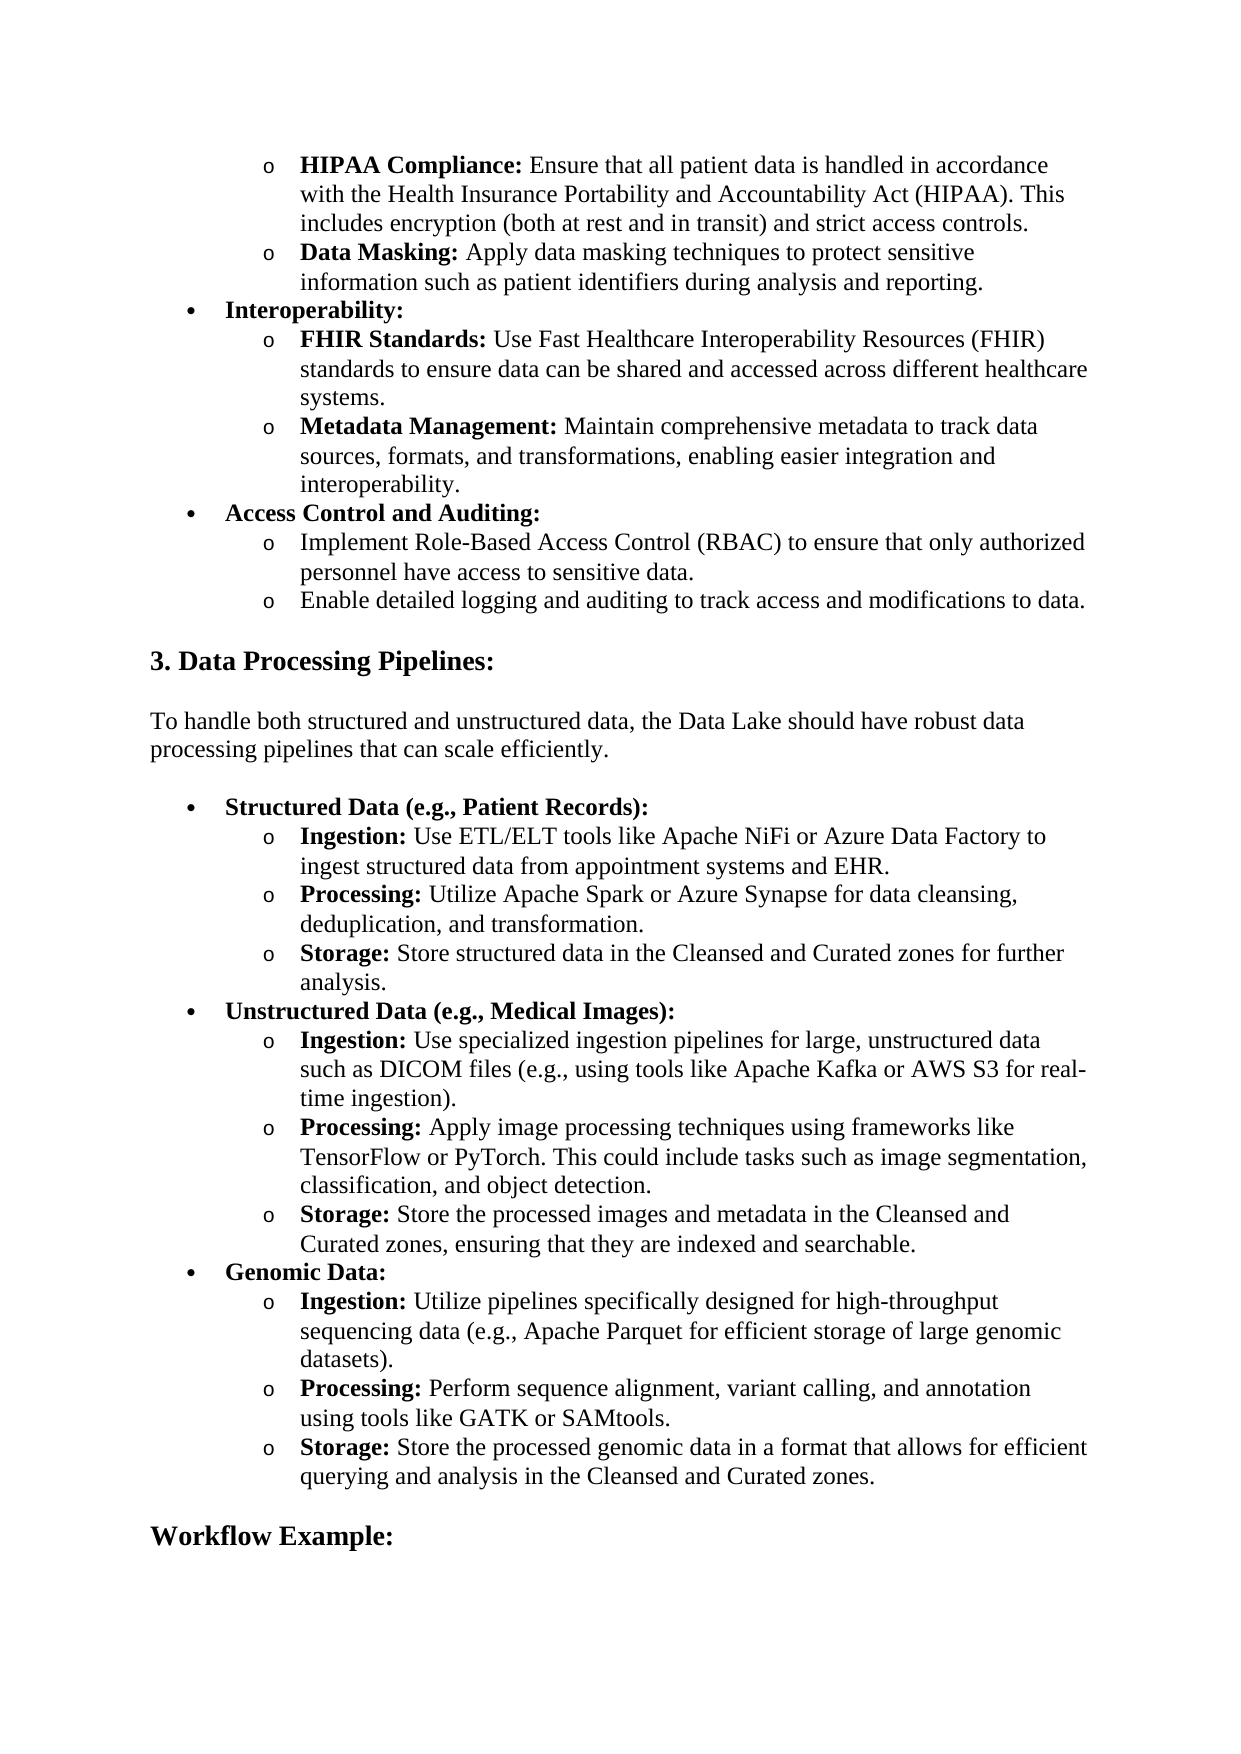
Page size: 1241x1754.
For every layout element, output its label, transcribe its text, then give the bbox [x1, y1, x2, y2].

list Metadata Management: Maintain comprehensive metadata to track data sources, formats, and transformations, enabling easier integration and interoperability. [262, 411, 1090, 498]
list Processing: Perform sequence alignment, variant calling, and annotation using tools like GATK or SAMtools. [262, 1373, 1090, 1432]
text 3. Data Processing Pipelines: [150, 644, 1090, 677]
list Implement Role-Based Access Control (RBAC) to ensure that only authorized personnel have access to sensitive data. [262, 527, 1090, 585]
list Enable detailed logging and auditing to track access and modifications to data. [262, 585, 1090, 615]
list Genomic Data: [187, 1257, 1090, 1286]
list Processing: Apply image processing techniques using frameworks like TensorFlow or PyTorch. This could include tasks such as image segmentation, classification, and object detection. [262, 1112, 1090, 1199]
list Processing: Utilize Apache Spark or Azure Synapse for data cleansing, deduplication, and transformation. [262, 879, 1090, 938]
list Structured Data (e.g., Patient Records): [187, 792, 1090, 821]
list Ingestion: Use specialized ingestion pipelines for large, unstructured data such as DICOM files (e.g., using tools like Apache Kafka or AWS S3 for real-time ingestion). [262, 1025, 1090, 1112]
list Access Control and Auditing: [187, 498, 1090, 527]
list Interoperability: [187, 295, 1090, 324]
list HIPAA Compliance: Ensure that all patient data is handled in accordance with the Health Insurance Portability and Accountability Act (HIPAA). This includes encryption (both at rest and in transit) and strict access controls. [262, 150, 1090, 237]
list Unstructured Data (e.g., Medical Images): [187, 996, 1090, 1025]
list Ingestion: Utilize pipelines specifically designed for high-throughput sequencing data (e.g., Apache Parquet for efficient storage of large genomic datasets). [262, 1286, 1090, 1373]
list Ingestion: Use ETL/ELT tools like Apache NiFi or Azure Data Factory to ingest structured data from appointment systems and EHR. [262, 821, 1090, 879]
list Storage: Store structured data in the Cleansed and Curated zones for further analysis. [262, 938, 1090, 996]
list Data Masking: Apply data masking techniques to protect sensitive information such as patient identifiers during analysis and reporting. [262, 237, 1090, 295]
list Storage: Store the processed genomic data in a format that allows for efficient querying and analysis in the Cleansed and Curated zones. [262, 1432, 1090, 1490]
list Storage: Store the processed images and metadata in the Cleansed and Curated zones, ensuring that they are indexed and searchable. [262, 1199, 1090, 1257]
list FHIR Standards: Use Fast Healthcare Interoperability Resources (FHIR) standards to ensure data can be shared and accessed across different healthcare systems. [262, 324, 1090, 411]
text To handle both structured and unstructured data, the Data Lake should have robust data processing pipelines that can scale efficiently. [150, 706, 1090, 763]
text Workflow Example: [150, 1519, 1090, 1551]
